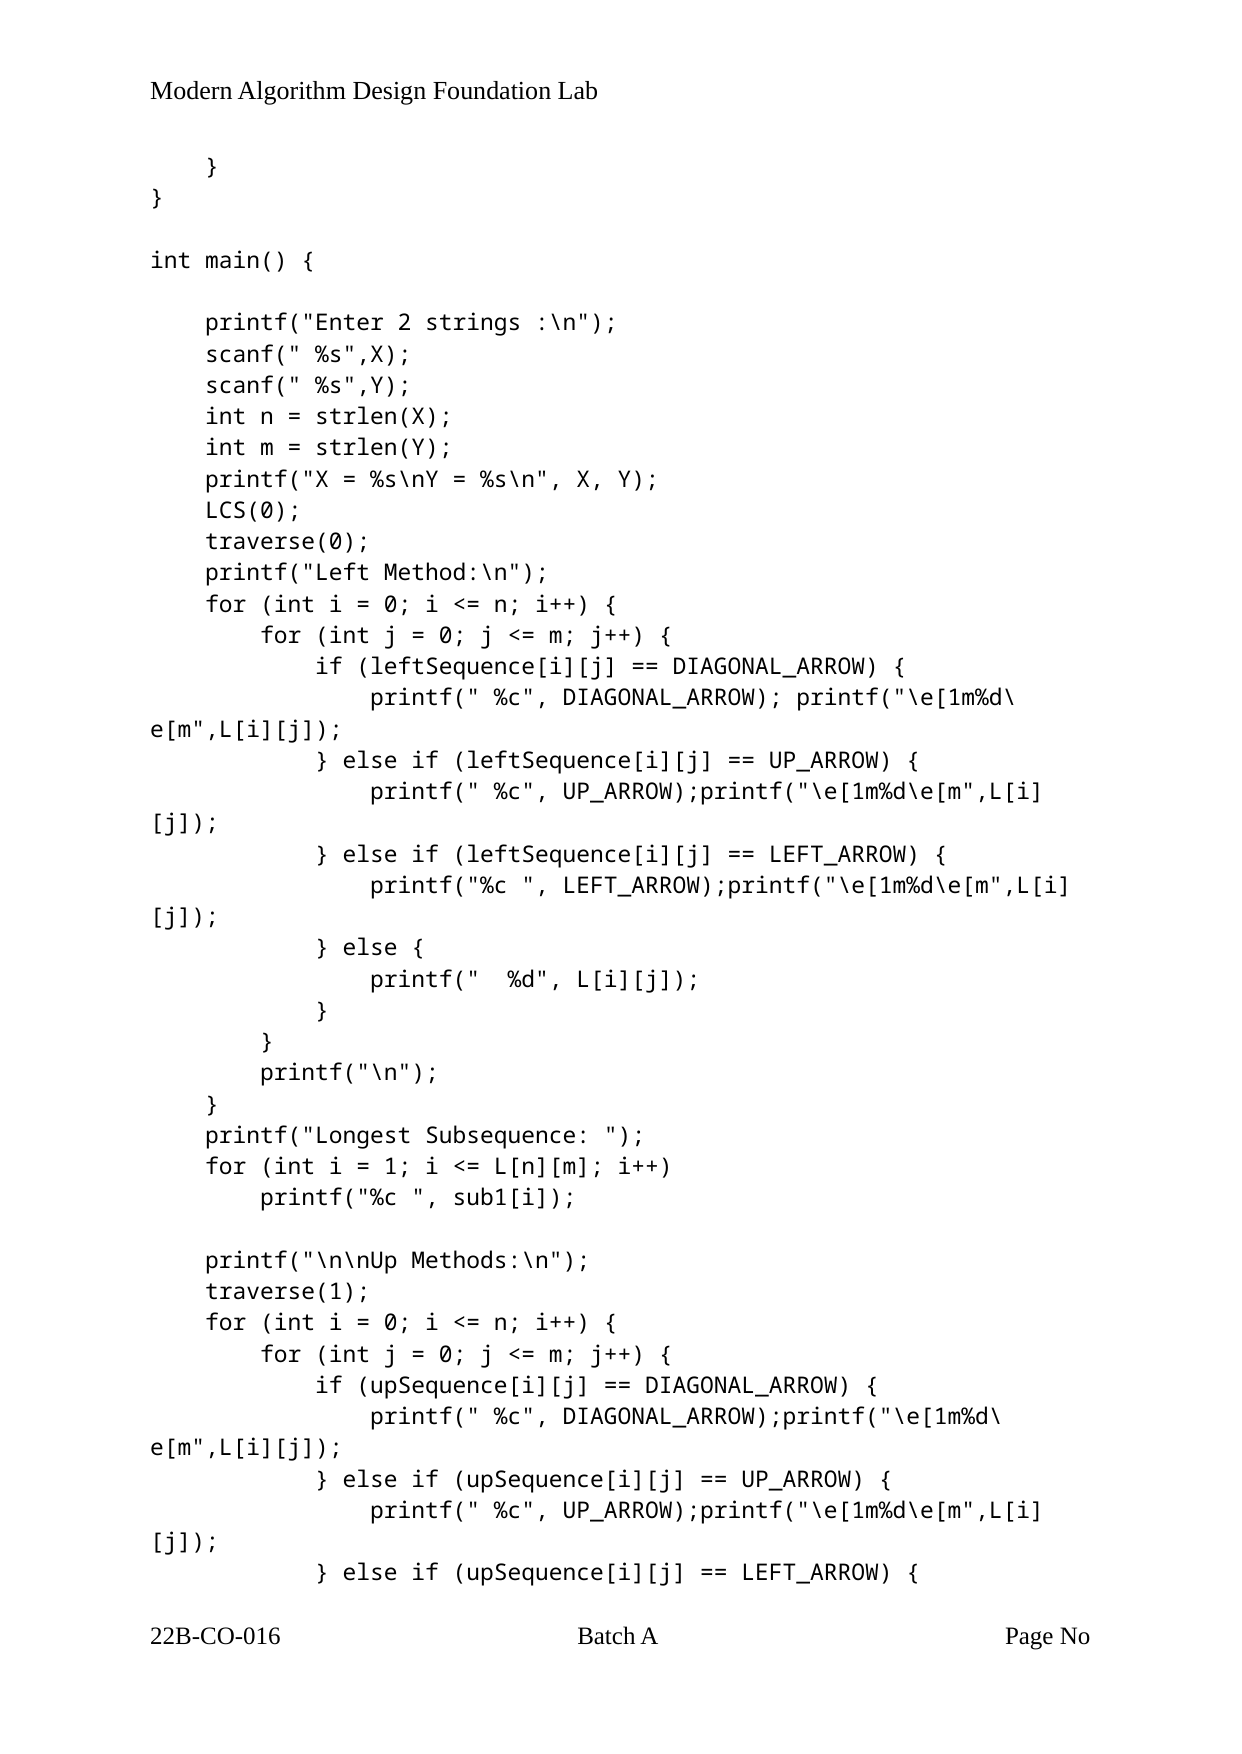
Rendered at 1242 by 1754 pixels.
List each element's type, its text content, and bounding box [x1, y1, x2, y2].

text printf("\n"); [150, 1056, 1092, 1087]
text } else { [150, 931, 1092, 962]
text printf(" %c", DIAGONAL_ARROW);printf("\e[1m%d\e[m",L[i][j]); [150, 1400, 1092, 1462]
text printf(" %d", L[i][j]); [150, 962, 1092, 994]
text for (int i = 1; i <= L[n][m]; i++) [150, 1150, 1092, 1181]
text if (leftSequence[i][j] == DIAGONAL_ARROW) { [150, 650, 1092, 681]
text LCS(0); [150, 494, 1092, 525]
text printf("Left Method:\n"); [150, 556, 1092, 587]
text } else if (upSequence[i][j] == LEFT_ARROW) { [150, 1556, 1092, 1587]
text } [150, 994, 1092, 1025]
text printf("X = %s\nY = %s\n", X, Y); [150, 462, 1092, 494]
text for (int j = 0; j <= m; j++) { [150, 619, 1092, 650]
text printf("\n\nUp Methods:\n"); [150, 1244, 1092, 1275]
text printf(" %c", UP_ARROW);printf("\e[1m%d\e[m",L[i][j]); [150, 1494, 1092, 1556]
text printf("Longest Subsequence: "); [150, 1119, 1092, 1150]
text int n = strlen(X); [150, 400, 1092, 431]
text scanf(" %s",X); [150, 337, 1092, 369]
text printf("Enter 2 strings :\n"); [150, 306, 1092, 337]
text printf(" %c", UP_ARROW);printf("\e[1m%d\e[m",L[i][j]); [150, 775, 1092, 837]
text scanf(" %s",Y); [150, 369, 1092, 400]
text } [150, 1087, 1092, 1119]
text printf("%c ", sub1[i]); [150, 1181, 1092, 1212]
text for (int i = 0; i <= n; i++) { [150, 1306, 1092, 1337]
text printf("%c ", LEFT_ARROW);printf("\e[1m%d\e[m",L[i][j]); [150, 869, 1092, 931]
text } [150, 181, 1092, 212]
text } [150, 150, 1092, 181]
text if (upSequence[i][j] == DIAGONAL_ARROW) { [150, 1369, 1092, 1400]
text } else if (leftSequence[i][j] == UP_ARROW) { [150, 744, 1092, 775]
text for (int i = 0; i <= n; i++) { [150, 587, 1092, 619]
text int m = strlen(Y); [150, 431, 1092, 462]
text printf(" %c", DIAGONAL_ARROW); printf("\e[1m%d\e[m",L[i][j]); [150, 681, 1092, 744]
text for (int j = 0; j <= m; j++) { [150, 1337, 1092, 1369]
text int main() { [150, 244, 1092, 275]
text } [150, 1025, 1092, 1056]
text traverse(1); [150, 1275, 1092, 1306]
text traverse(0); [150, 525, 1092, 556]
text } else if (leftSequence[i][j] == LEFT_ARROW) { [150, 837, 1092, 869]
text } else if (upSequence[i][j] == UP_ARROW) { [150, 1462, 1092, 1494]
